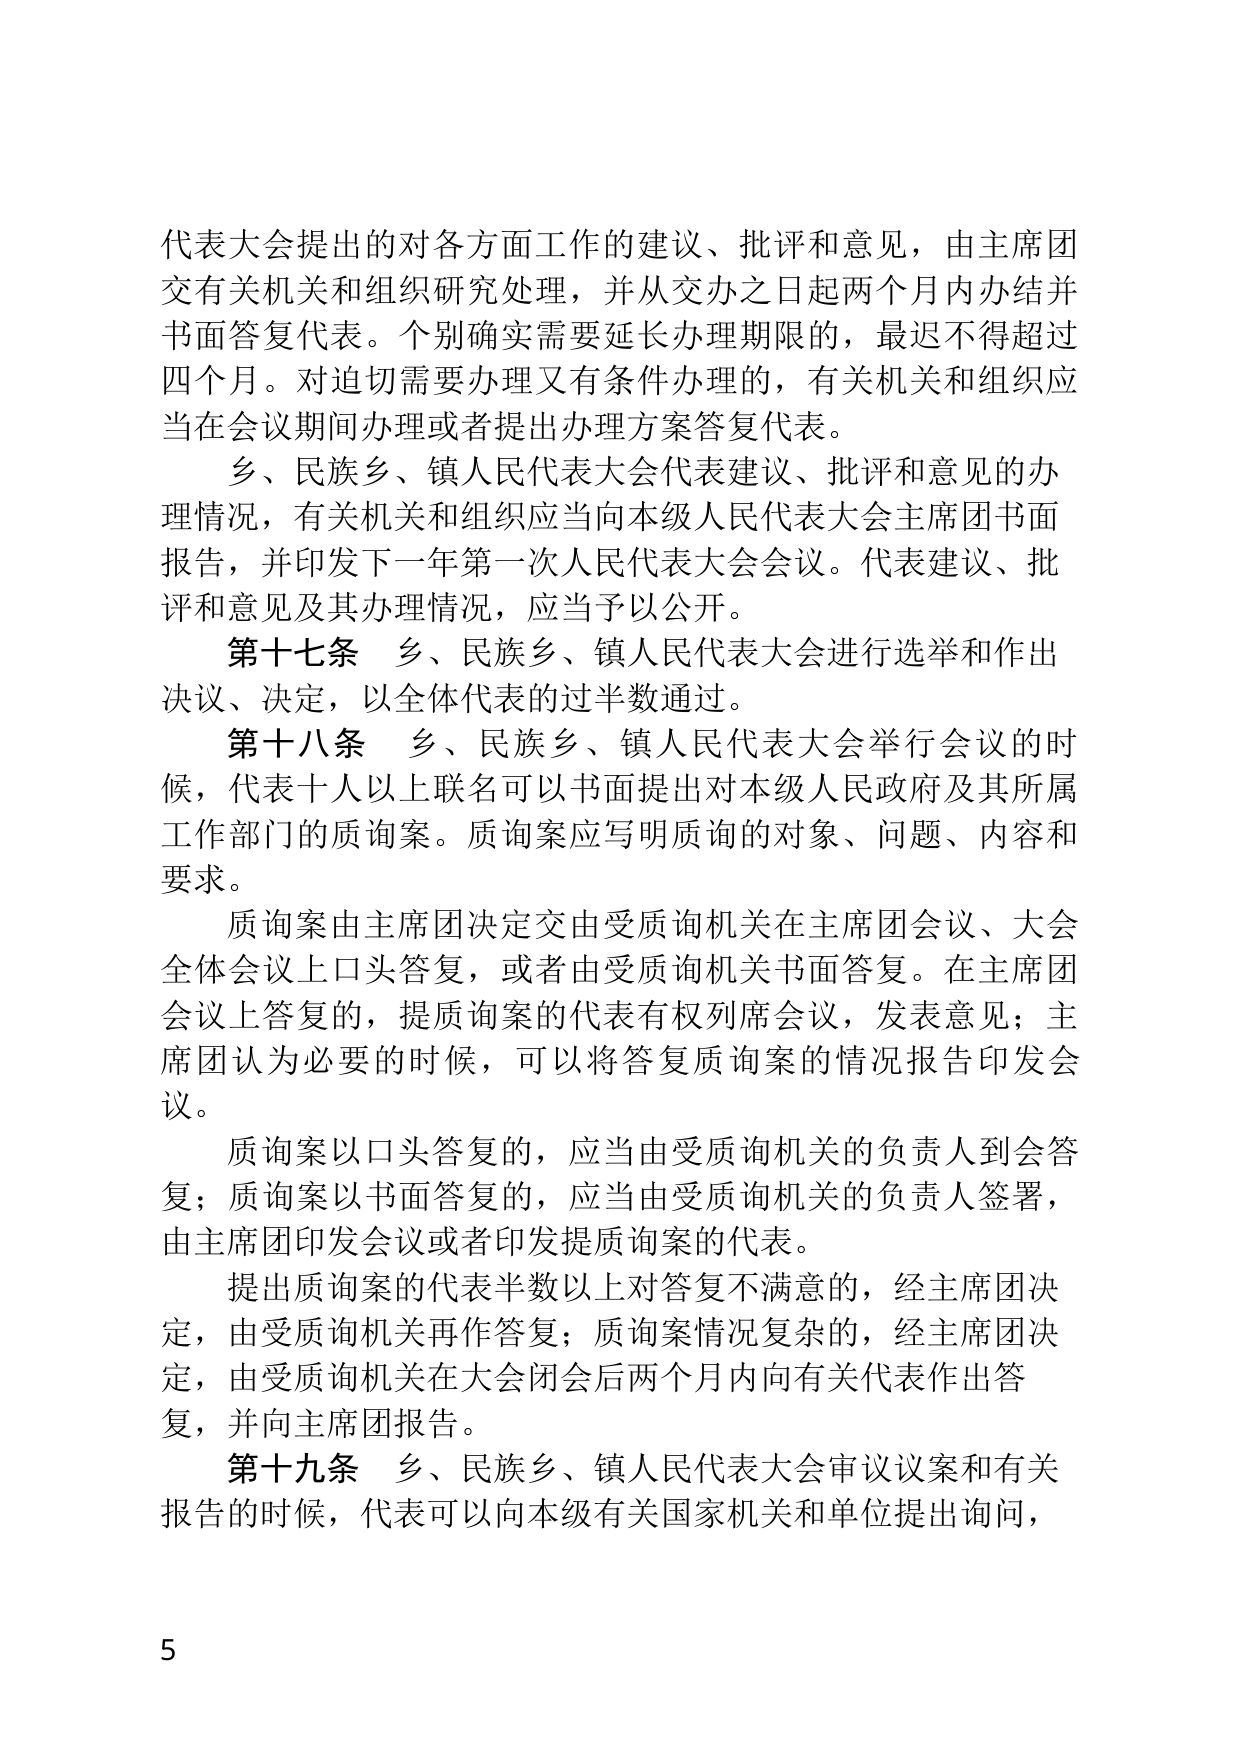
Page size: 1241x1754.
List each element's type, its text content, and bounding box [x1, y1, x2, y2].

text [159, 220, 1081, 446]
text 第十八条 乡、民族乡、镇人民代表大会举行会议的时候，代表十人以上联名可以书面提出对本级人民政府及其所属工作部门的质询案。质询案应写明质询的对象、问题、内容和要求。 [159, 718, 1081, 899]
text 第十七条 乡、民族乡、镇人民代表大会进行选举和作出决议、决定，以全体代表的过半数通过。 [159, 628, 1081, 718]
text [159, 1443, 1081, 1534]
text 质询案以口头答复的，应当由受质询机关的负责人到会答复；质询案以书面答复的，应当由受质询机关的负责人签署，由主席团印发会议或者印发提质询案的代表。 [159, 1126, 1081, 1262]
text 乡、民族乡、镇人民代表大会代表建议、批评和意见的办理情况，有关机关和组织应当向本级人民代表大会主席团书面报告，并印发下一年第一次人民代表大会会议。代表建议、批评和意见及其办理情况，应当予以公开。 [159, 446, 1081, 628]
text 质询案由主席团决定交由受质询机关在主席团会议、大会全体会议上口头答复，或者由受质询机关书面答复。在主席团会议上答复的，提质询案的代表有权列席会议，发表意见；主席团认为必要的时候，可以将答复质询案的情况报告印发会议。 [159, 899, 1081, 1126]
text 提出质询案的代表半数以上对答复不满意的，经主席团决定，由受质询机关再作答复；质询案情况复杂的，经主席团决定，由受质询机关在大会闭会后两个月内向有关代表作出答复，并向主席团报告。 [159, 1262, 1081, 1443]
